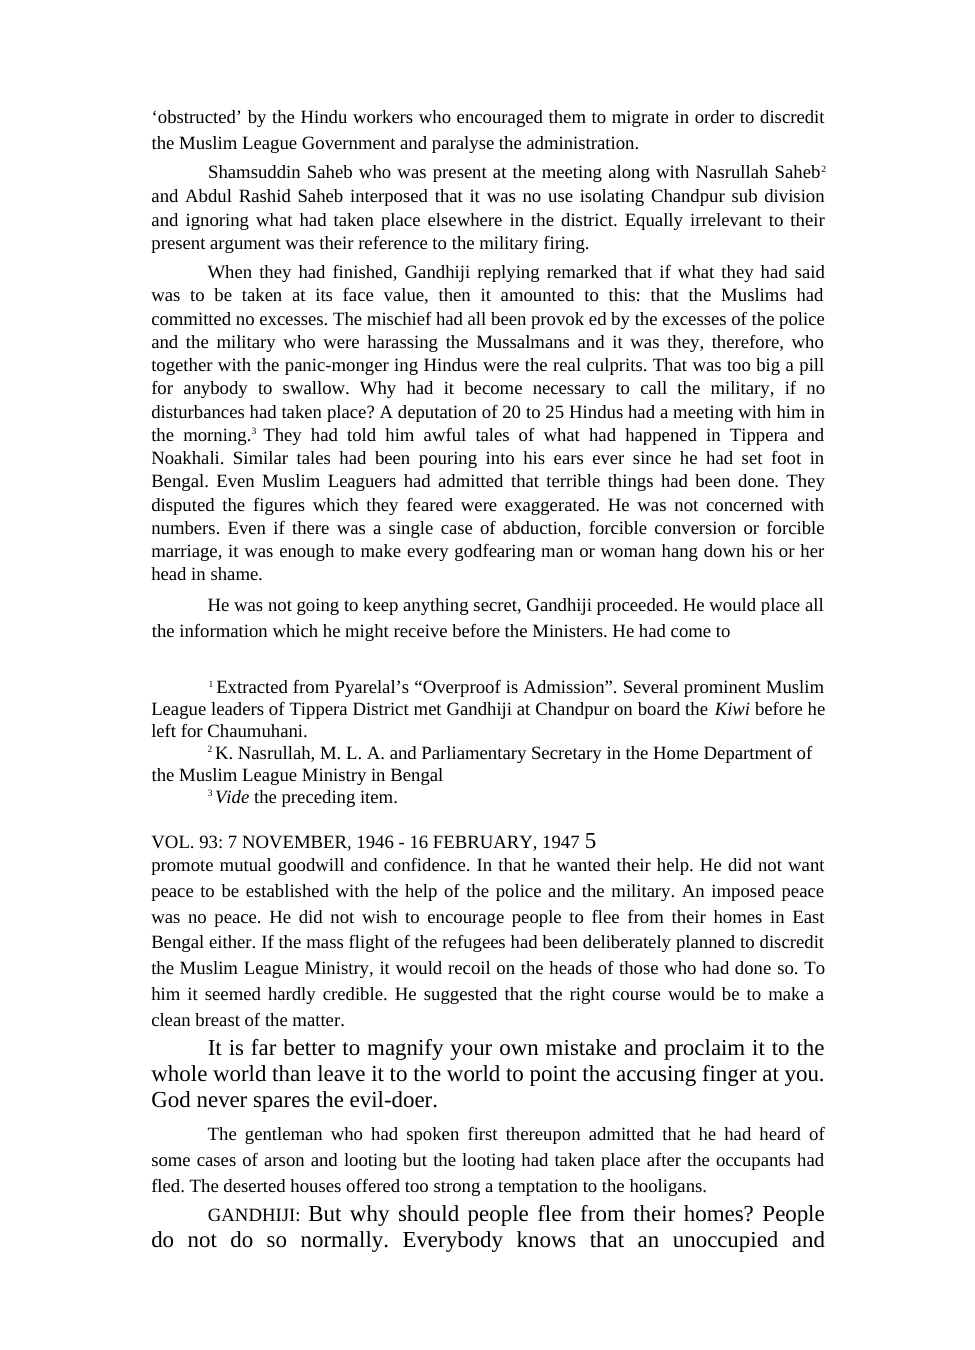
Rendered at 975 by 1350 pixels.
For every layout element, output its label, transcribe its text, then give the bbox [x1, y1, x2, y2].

text Shamsuddin Saheb who was present at the meeting along with Nasrullah Saheb2 and Abdul Rashid Saheb interposed that it was no use isolating Chandpur sub division and ignoring what had taken place elsewhere in the district. Equally irrelevant to their present argument was their reference to the military firing. [151, 161, 826, 254]
text The gentleman who had spoken first thereupon admitted that he had heard of some cases of arson and looting but the looting had taken place after the occupants had fled. The deserted houses offered too strong a temptation to the hooligans. [151, 1123, 826, 1196]
text 2 K. Nasrullah, M. L. A. and Parliamentary Secretary in the Home Department of the Muslim League Ministry in Bengal [151, 742, 826, 785]
text promote mutual goodwill and confidence. In that he wanted their help. He did not want peace to be established with the help of the police and the military. An imposed peace was no peace. He did not wish to encourage people to flee from their homes in East Bengal either. If the mass flight of the refugees had been deliberately planned to discredit the Muslim League Ministry, it would recoil on the heads of those who had done so. To him it seemed hardly credible. He suggested that the right course would be to make a clean breast of the matter. [151, 854, 826, 1030]
text 1 Extracted from Pyarelal’s “Overproof is Admission”. Several prominent Muslim League leaders of Tippera District met Gandhiji at Chandpur on board the Kiwi before he left for Chaumuhani. [151, 676, 825, 741]
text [151, 106, 826, 154]
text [151, 1201, 826, 1252]
text VOL. 93: 7 NOVEMBER, 1946 - 16 FEBRUARY, 1947 5 [151, 827, 838, 854]
text 3 Vide the preceding item. [208, 786, 838, 807]
text When they had finished, Gandhiji replying remarked that if what they had said was to be taken at its face value, then it amounted to this: that the Muslims had committed no excesses. The mischief had all been provok ed by the excesses of the police and the military who were harassing the Mussalmans and it was they, therefore, who together with the panic-monger ing Hindus were the real culprits. That was too big a pill for anybody to swallow. Why had it become necessary to call the military, if no disturbances had taken place? A deputation of 20 to 25 Hindus had a meeting with him in the morning.3 They had told him awful tales of what had happened in Tippera and Noakhali. Similar tales had been pouring into his ears ever since he had set foot in Bengal. Even Muslim Leaguers had admitted that terrible things had been done. They disputed the figures which they feared were exaggerated. He was not concerned with numbers. Even if there was a single case of abduction, forcible conversion or forcible marriage, it was enough to make every godfearing man or woman hang down his or her head in shame. [151, 261, 826, 585]
text It is far better to magnify your own mistake and proclaim it to the whole world than leave it to the world to point the accusing finger at you. God never spares the evil-doer. [151, 1035, 826, 1112]
text He was not going to keep anything secret, Gandhiji proceeded. He would place all the information which he might receive before the Ministers. He had come to [152, 594, 826, 641]
